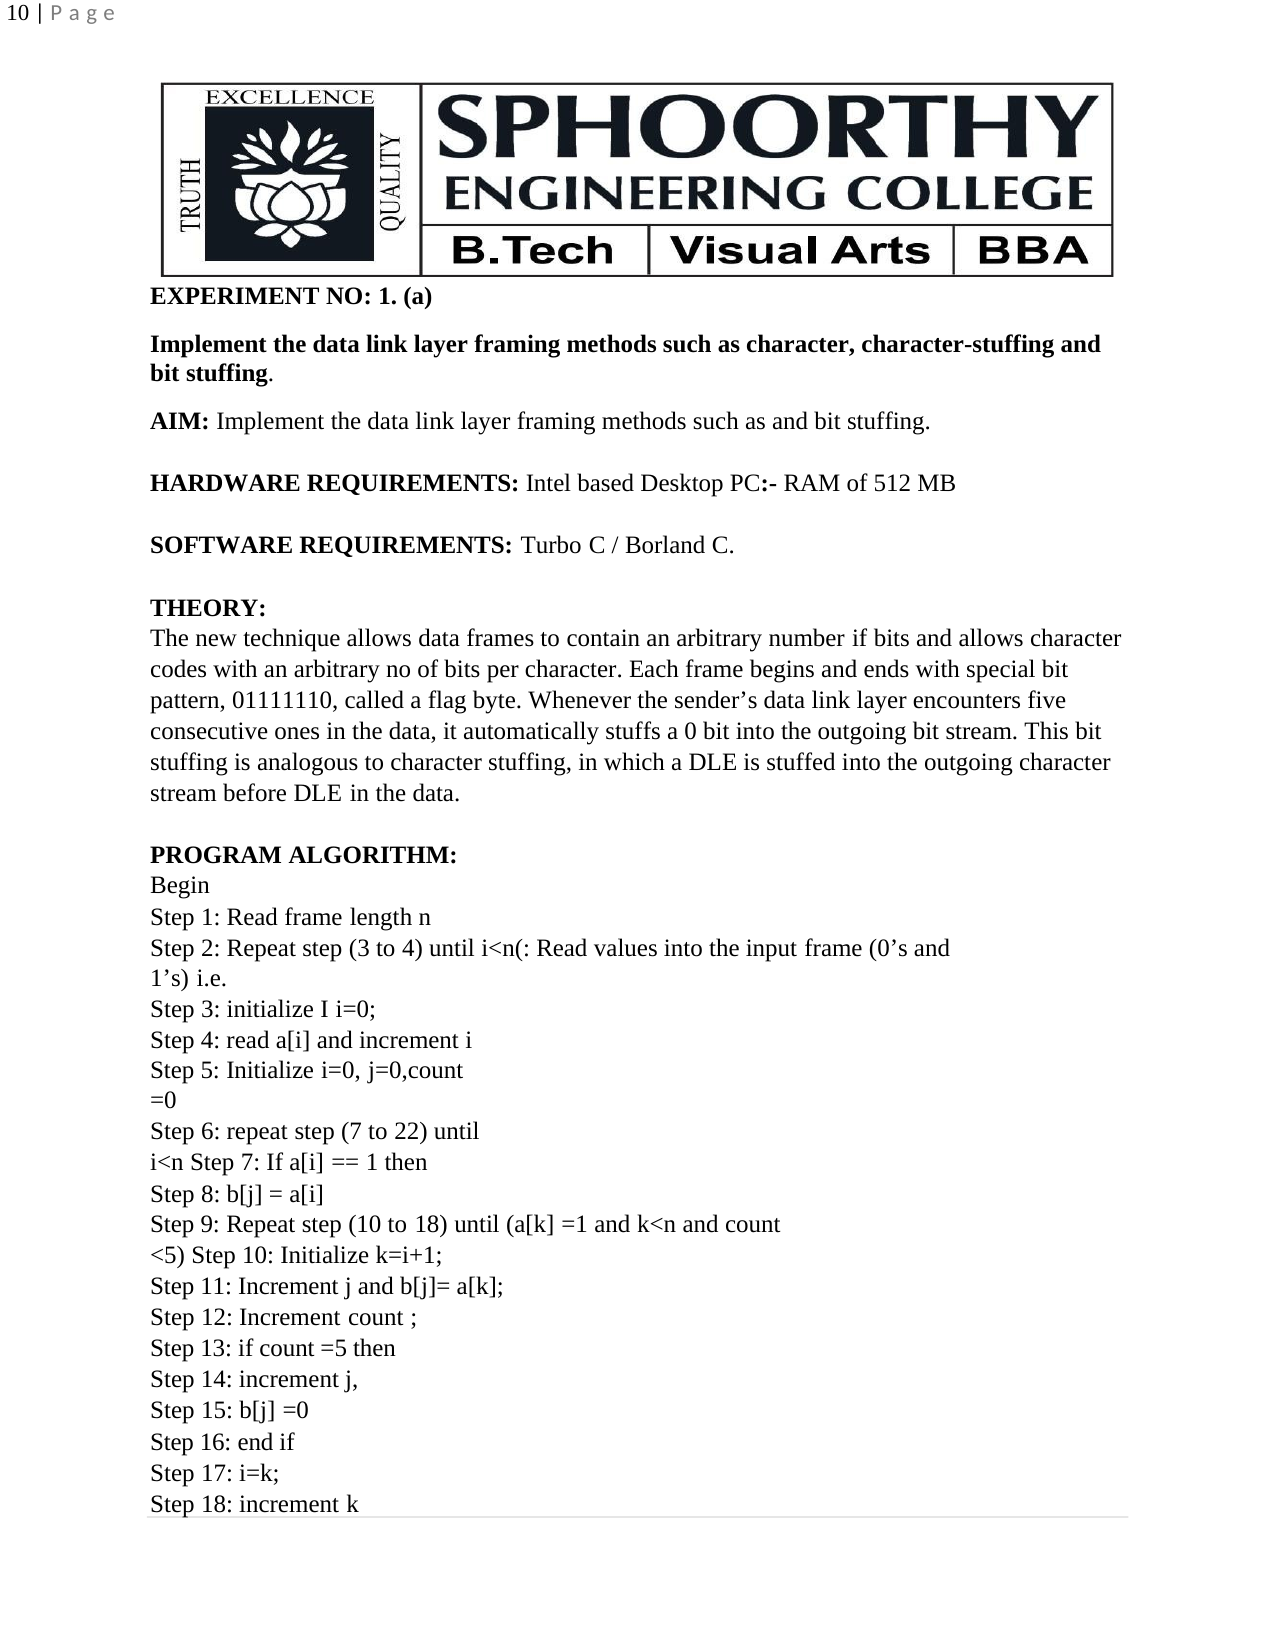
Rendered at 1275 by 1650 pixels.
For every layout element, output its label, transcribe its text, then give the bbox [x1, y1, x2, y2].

text Step 3: initialize I i=0; [150, 994, 1223, 1023]
text Step 18: increment k [150, 1489, 1223, 1518]
text The new technique allows data frames to contain an arbitrary number if bits and allows character codes with an arbitrary no of bits per character. Each frame begins and ends with special bit pattern, 01111110, called a flag byte. Whenever the sender’s data link layer encounters five consecutive ones in the data, it automatically stuffs a 0 bit into the outgoing bit stream. This bit stuffing is analogous to character stuffing, in which a DLE is stuffed into the outgoing character stream before DLE in the data. [150, 623, 1142, 807]
subtitle PROGRAM ALGORITHM: [150, 841, 1223, 869]
subtitle Implement the data link layer framing methods such as character, character-stuffing and bit stuffing. [150, 329, 1103, 387]
text EXPERIMENT NO: 1. (a) [150, 281, 1223, 310]
text Step 13: if count =5 then Step 14: increment j, Step 15: b[j] =0 [150, 1333, 398, 1424]
text Step 11: Increment j and b[j]= a[k]; Step 12: Increment count ; [150, 1271, 506, 1331]
text Begin [150, 871, 1223, 899]
text Step 8: b[j] = a[i] [150, 1179, 1223, 1208]
text Step 2: Repeat step (3 to 4) until i<n(: Read values into the input frame (0’s and 1’s) i.e. [150, 933, 958, 991]
text AIM: Implement the data link layer framing methods such as and bit stuffing. HARDWARE REQUIREMENTS: Intel based Desktop PC:- RAM of 512 MB SOFTWARE REQUIREMENTS: Turbo C / Borland C. [150, 406, 958, 559]
text Step 16: end if Step 17: i=k; [150, 1427, 296, 1486]
subtitle THEORY: [150, 593, 1223, 621]
text Step 9: Repeat step (10 to 18) until (a[k] =1 and k<n and count <5) Step 10: Initialize k=i+1; [150, 1209, 820, 1269]
text Step 6: repeat step (7 to 22) until i<n Step 7: If a[i] == 1 then [150, 1116, 517, 1176]
text Step 1: Read frame length n [150, 902, 1223, 930]
picture [160, 82, 1114, 277]
text Step 4: read a[i] and increment i Step 5: Initialize i=0, j=0,count =0 [150, 1025, 496, 1114]
